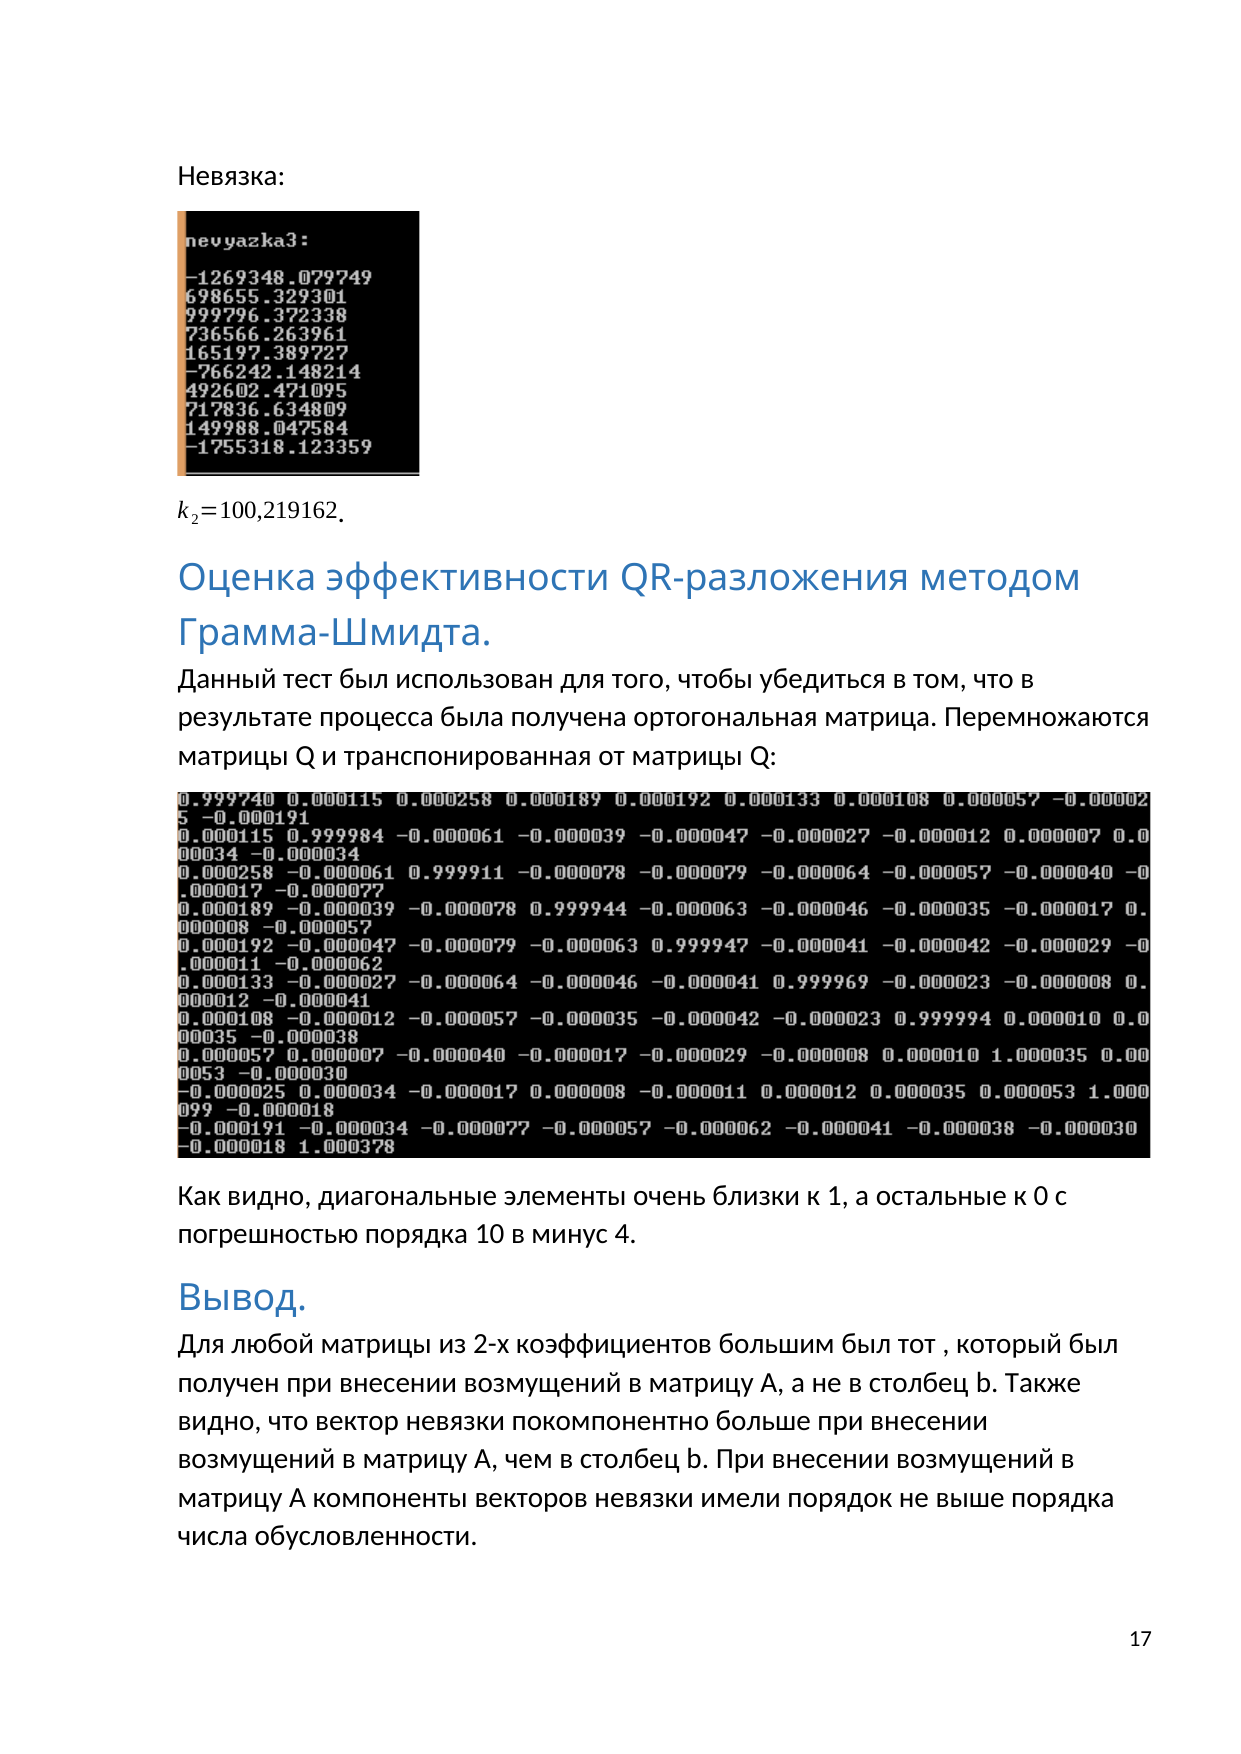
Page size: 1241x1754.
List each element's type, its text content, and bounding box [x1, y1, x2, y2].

subtitle Оценка эффективности QR-разложения методом Грамма-Шмидта. [177, 550, 1152, 656]
text Для любой матрицы из 2-х коэффициентов большим был тот , который был получен при внесении возмущений в матрицу А, а не в столбец b. Также видно, что вектор невязки покомпонентно больше при внесении возмущений в матрицу А, чем в столбец b. При внесении возмущений в матрицу А компоненты векторов невязки имели порядок не выше порядка числа обусловленности. [177, 1325, 1152, 1553]
text Невязка: [177, 118, 1152, 192]
picture [177, 792, 1152, 1158]
subtitle Вывод. [177, 1270, 1152, 1321]
text . [177, 494, 1152, 530]
text Данный тест был использован для того, чтобы убедиться в том, что в результате процесса была получена ортогональная матрица. Перемножаются матрицы Q и транспонированная от матрицы Q: [177, 660, 1152, 772]
picture [177, 211, 420, 476]
text Как видно, диагональные элементы очень близки к 1, а остальные к 0 с погрешностью порядка 10 в минус 4. [177, 1177, 1152, 1251]
